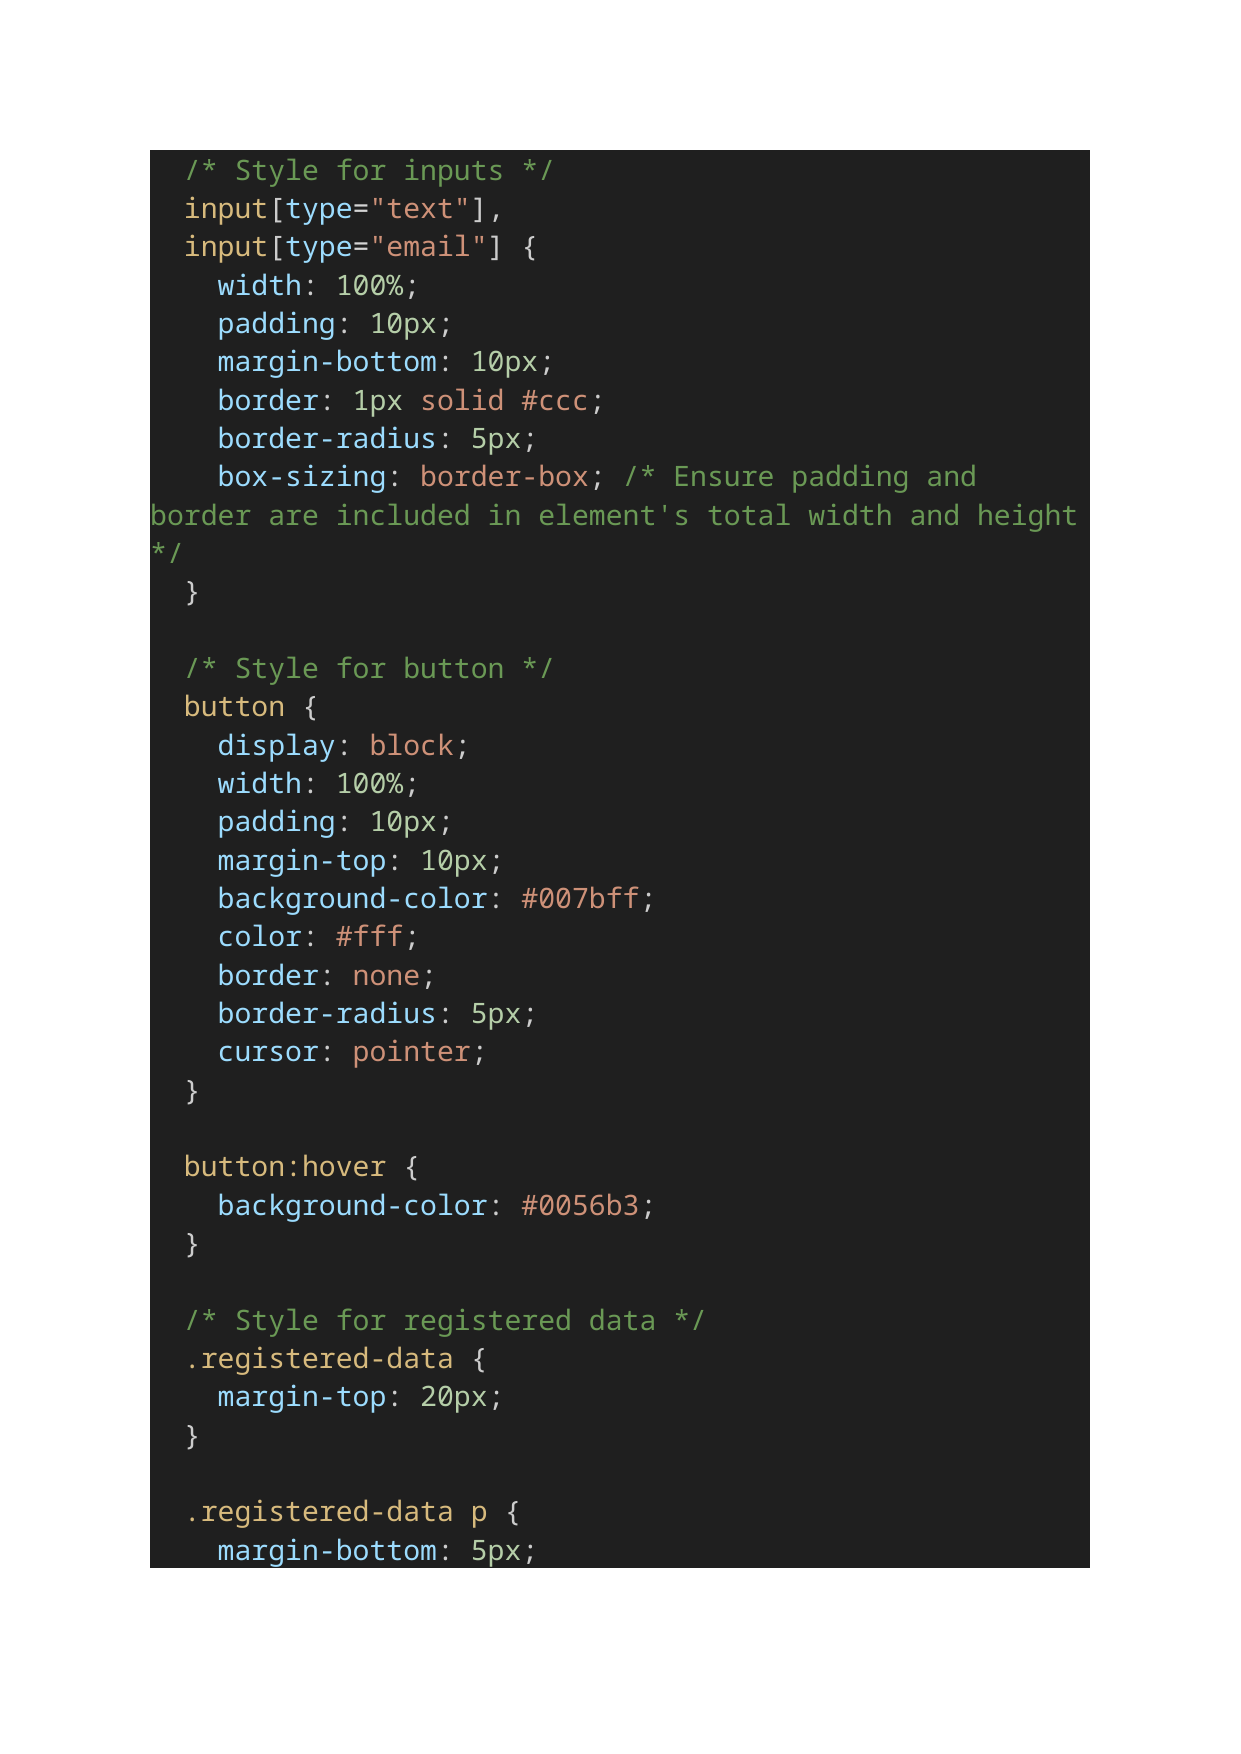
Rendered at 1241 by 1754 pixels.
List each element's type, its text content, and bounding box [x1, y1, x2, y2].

text /* Style for registered data */ [150, 1300, 1090, 1338]
text .registered-data { [150, 1338, 1090, 1377]
text .registered-data p { [150, 1492, 1090, 1530]
text border: none; [150, 955, 1090, 993]
text padding: 10px; [150, 802, 1090, 840]
text } [150, 572, 1090, 610]
text display: block; [150, 725, 1090, 763]
text margin-top: 20px; [150, 1377, 1090, 1415]
text width: 100%; [150, 265, 1090, 303]
text margin-bottom: 10px; [150, 342, 1090, 380]
text border-radius: 5px; [150, 993, 1090, 1032]
text } [150, 1223, 1090, 1262]
text background-color: #007bff; [150, 878, 1090, 917]
text /* Style for inputs */ [150, 150, 1090, 188]
text button:hover { [150, 1147, 1090, 1185]
text input[type="text"], [150, 188, 1090, 227]
text } [150, 1070, 1090, 1108]
text cursor: pointer; [150, 1032, 1090, 1070]
text border-radius: 5px; [150, 418, 1090, 457]
text color: #fff; [150, 917, 1090, 955]
text width: 100%; [150, 763, 1090, 802]
text input[type="email"] { [150, 227, 1090, 265]
text border: 1px solid #ccc; [150, 380, 1090, 418]
text box-sizing: border-box; /* Ensure padding and border are included in element's total width and height */ [150, 457, 1090, 572]
text button { [150, 687, 1090, 725]
text } [150, 1415, 1090, 1453]
text margin-top: 10px; [150, 840, 1090, 878]
text margin-bottom: 5px; [150, 1530, 1090, 1568]
text /* Style for button */ [150, 648, 1090, 687]
text background-color: #0056b3; [150, 1185, 1090, 1223]
text padding: 10px; [150, 303, 1090, 342]
